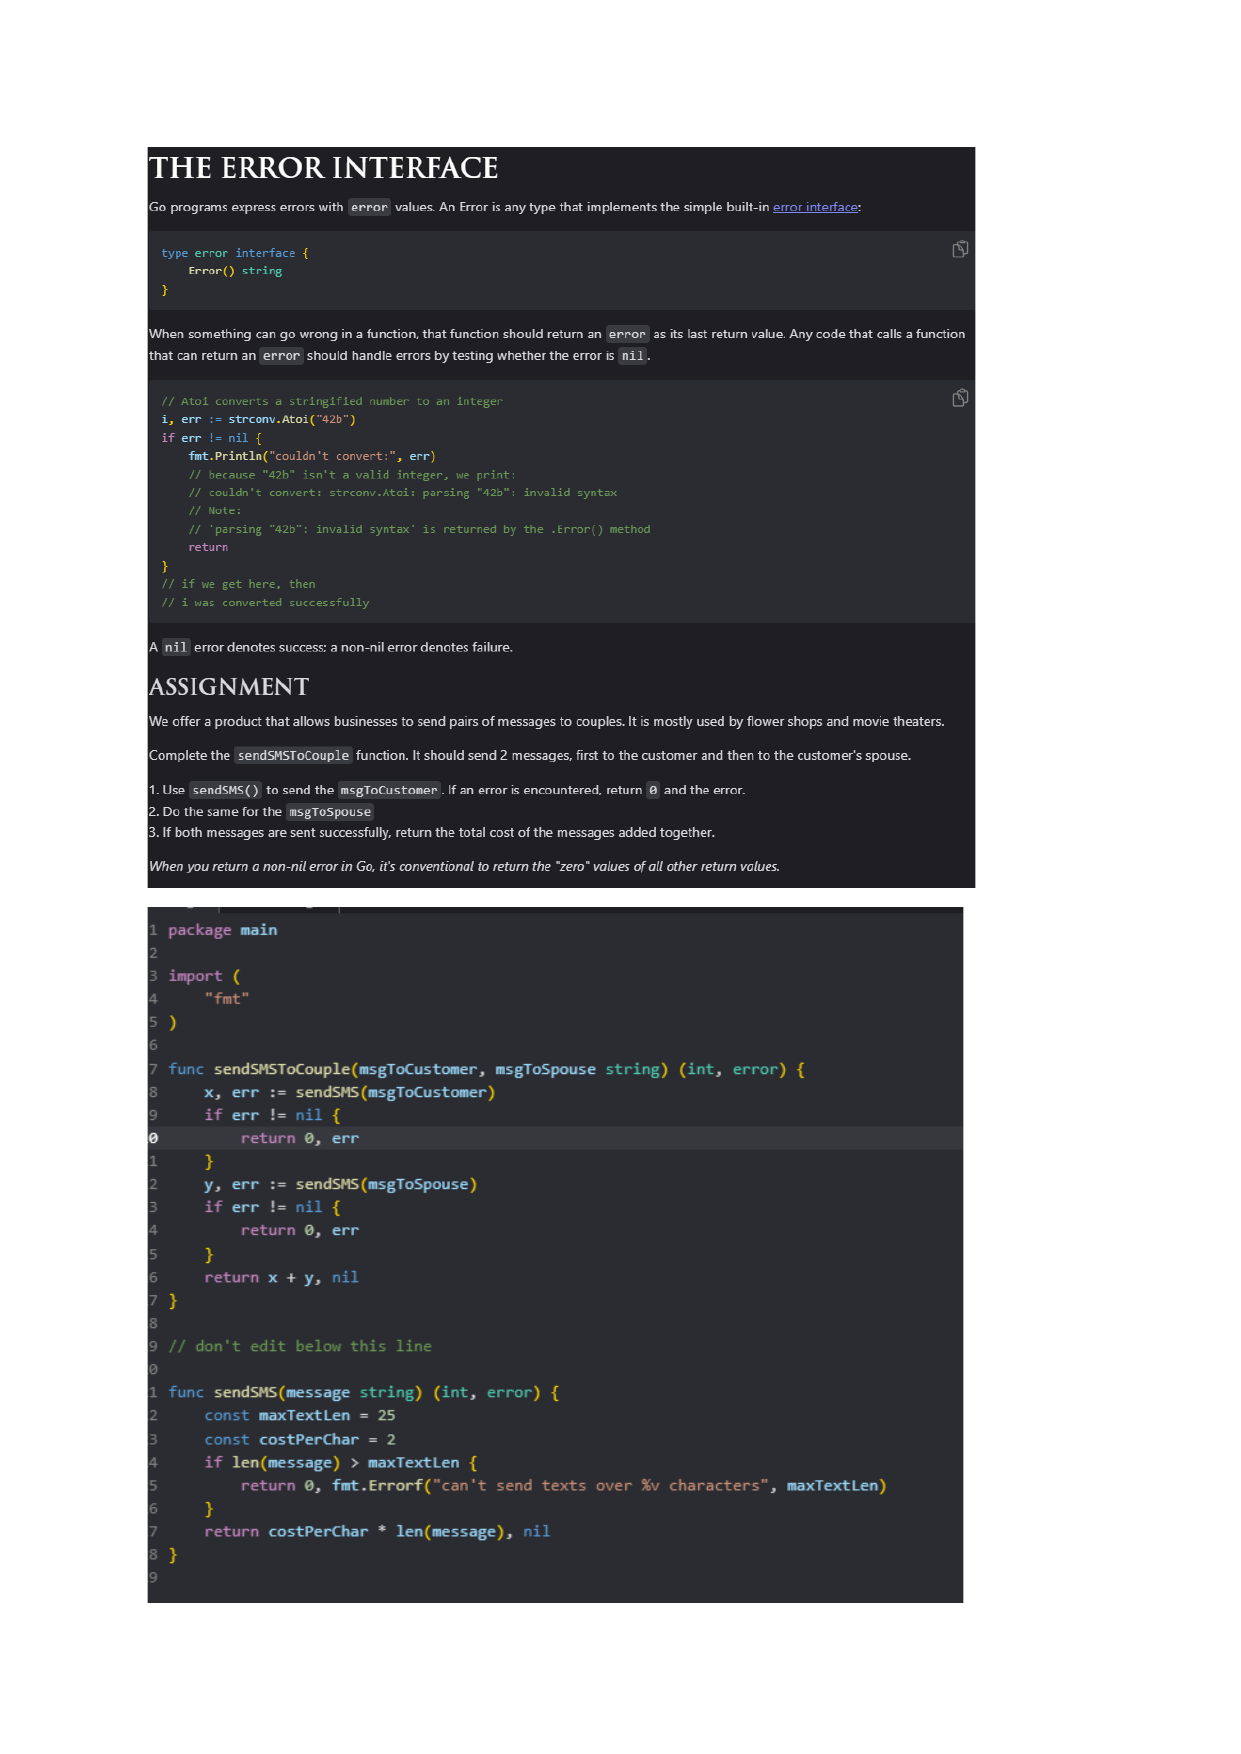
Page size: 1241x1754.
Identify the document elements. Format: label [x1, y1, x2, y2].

picture [147, 907, 964, 1603]
picture [147, 147, 976, 888]
